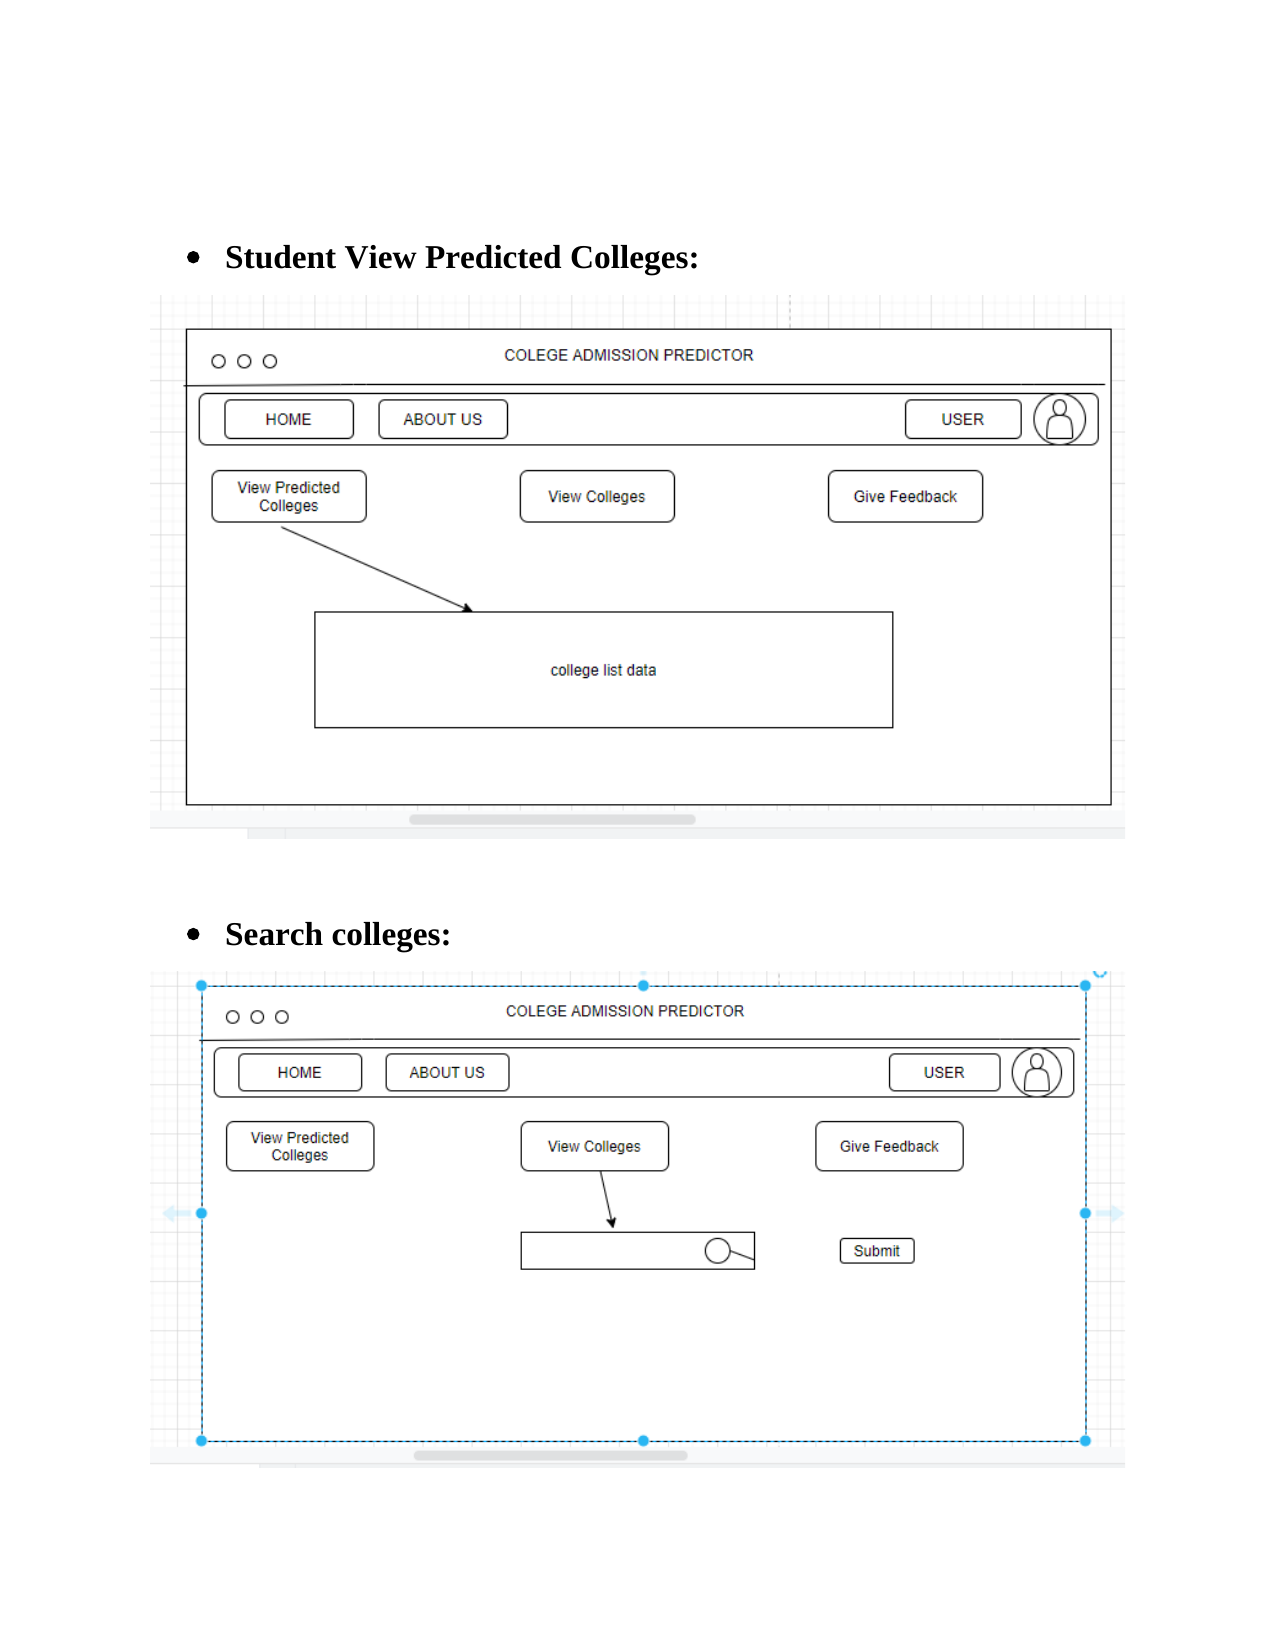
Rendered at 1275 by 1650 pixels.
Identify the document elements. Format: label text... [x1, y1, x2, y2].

list Search colleges: [187, 914, 1125, 953]
picture [150, 295, 1125, 839]
picture [150, 971, 1125, 1468]
list Student View Predicted Colleges: [187, 238, 1125, 276]
